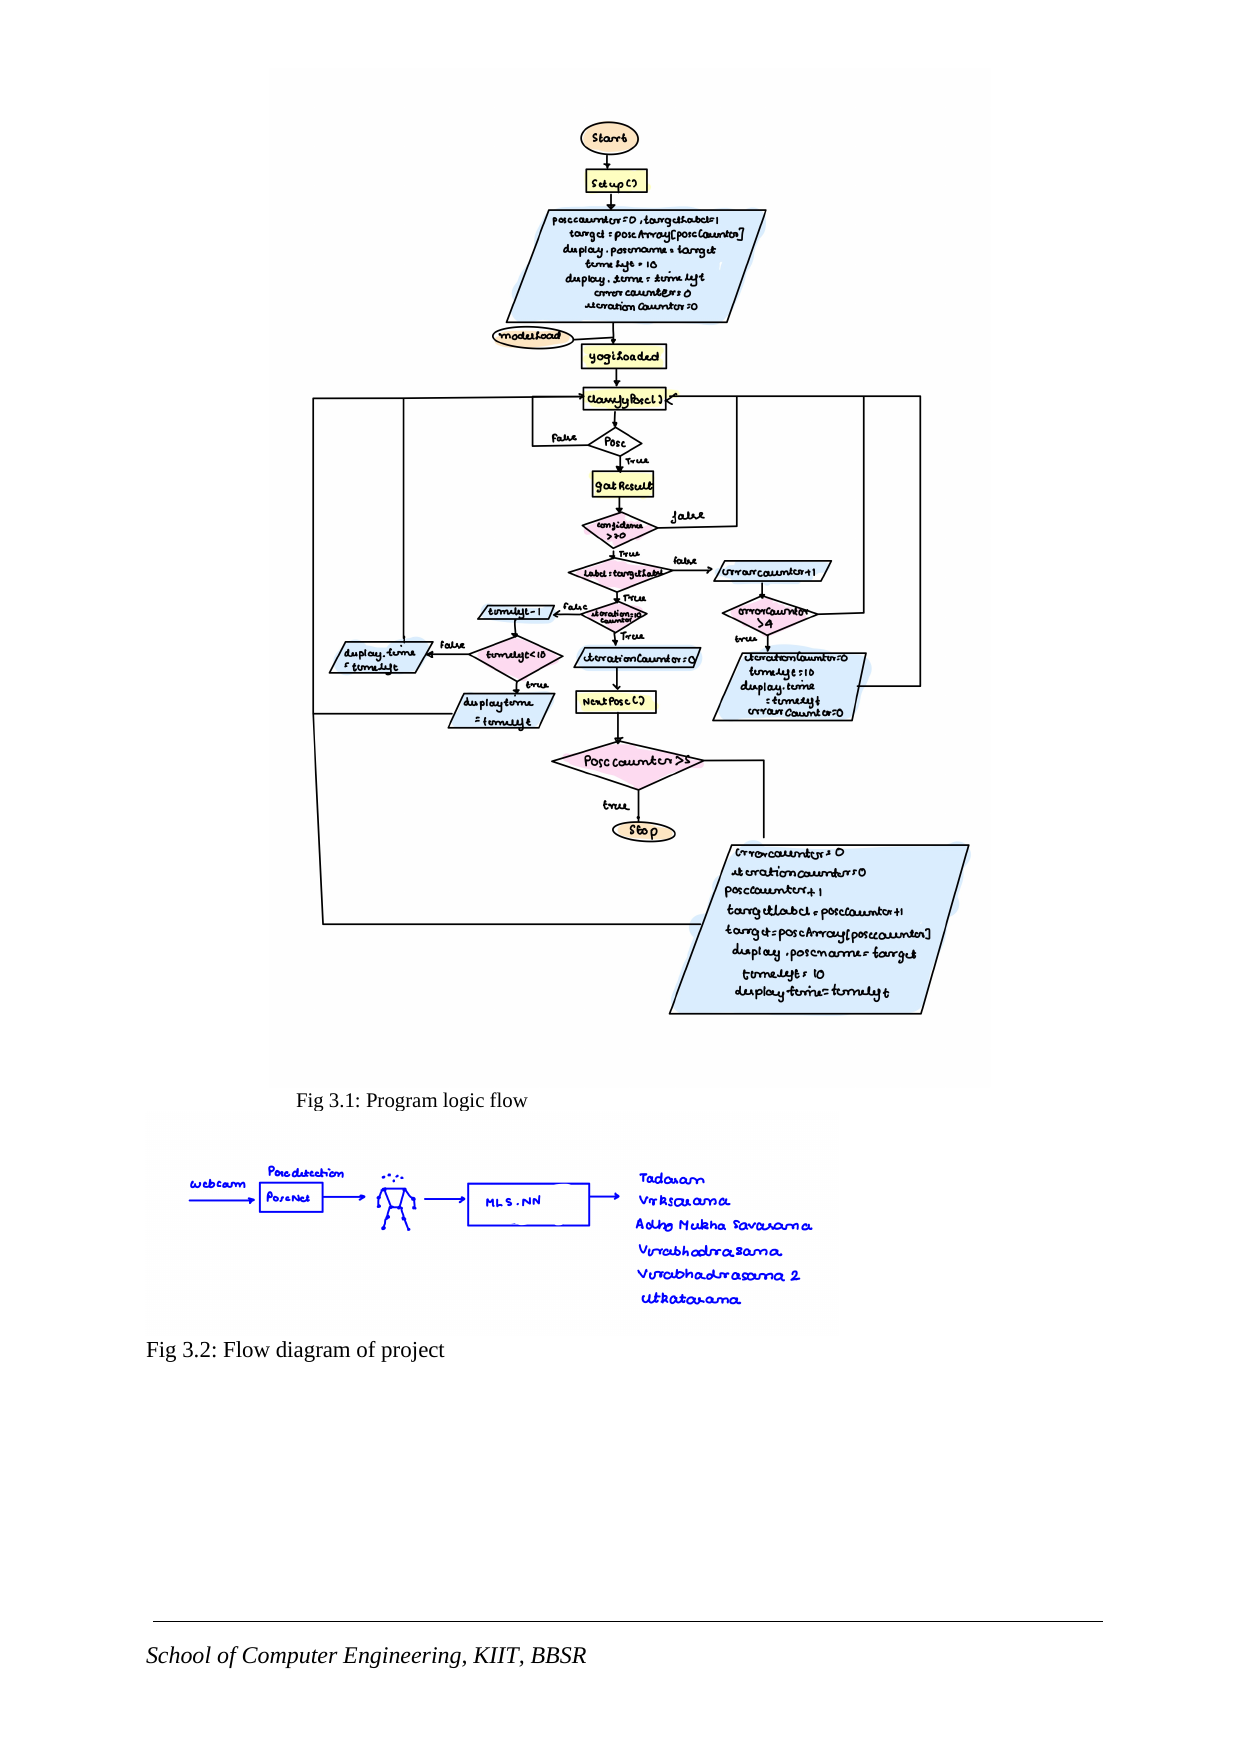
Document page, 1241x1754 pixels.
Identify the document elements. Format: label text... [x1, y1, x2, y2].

text School of Computer Engineering, KIIT, BBSR [146, 1641, 1096, 1669]
picture [145, 1111, 839, 1336]
picture [269, 68, 991, 1088]
text Fig 3.1: Program logic flow [146, 1088, 1096, 1112]
text Fig 3.2: Flow diagram of project [146, 1336, 1096, 1362]
